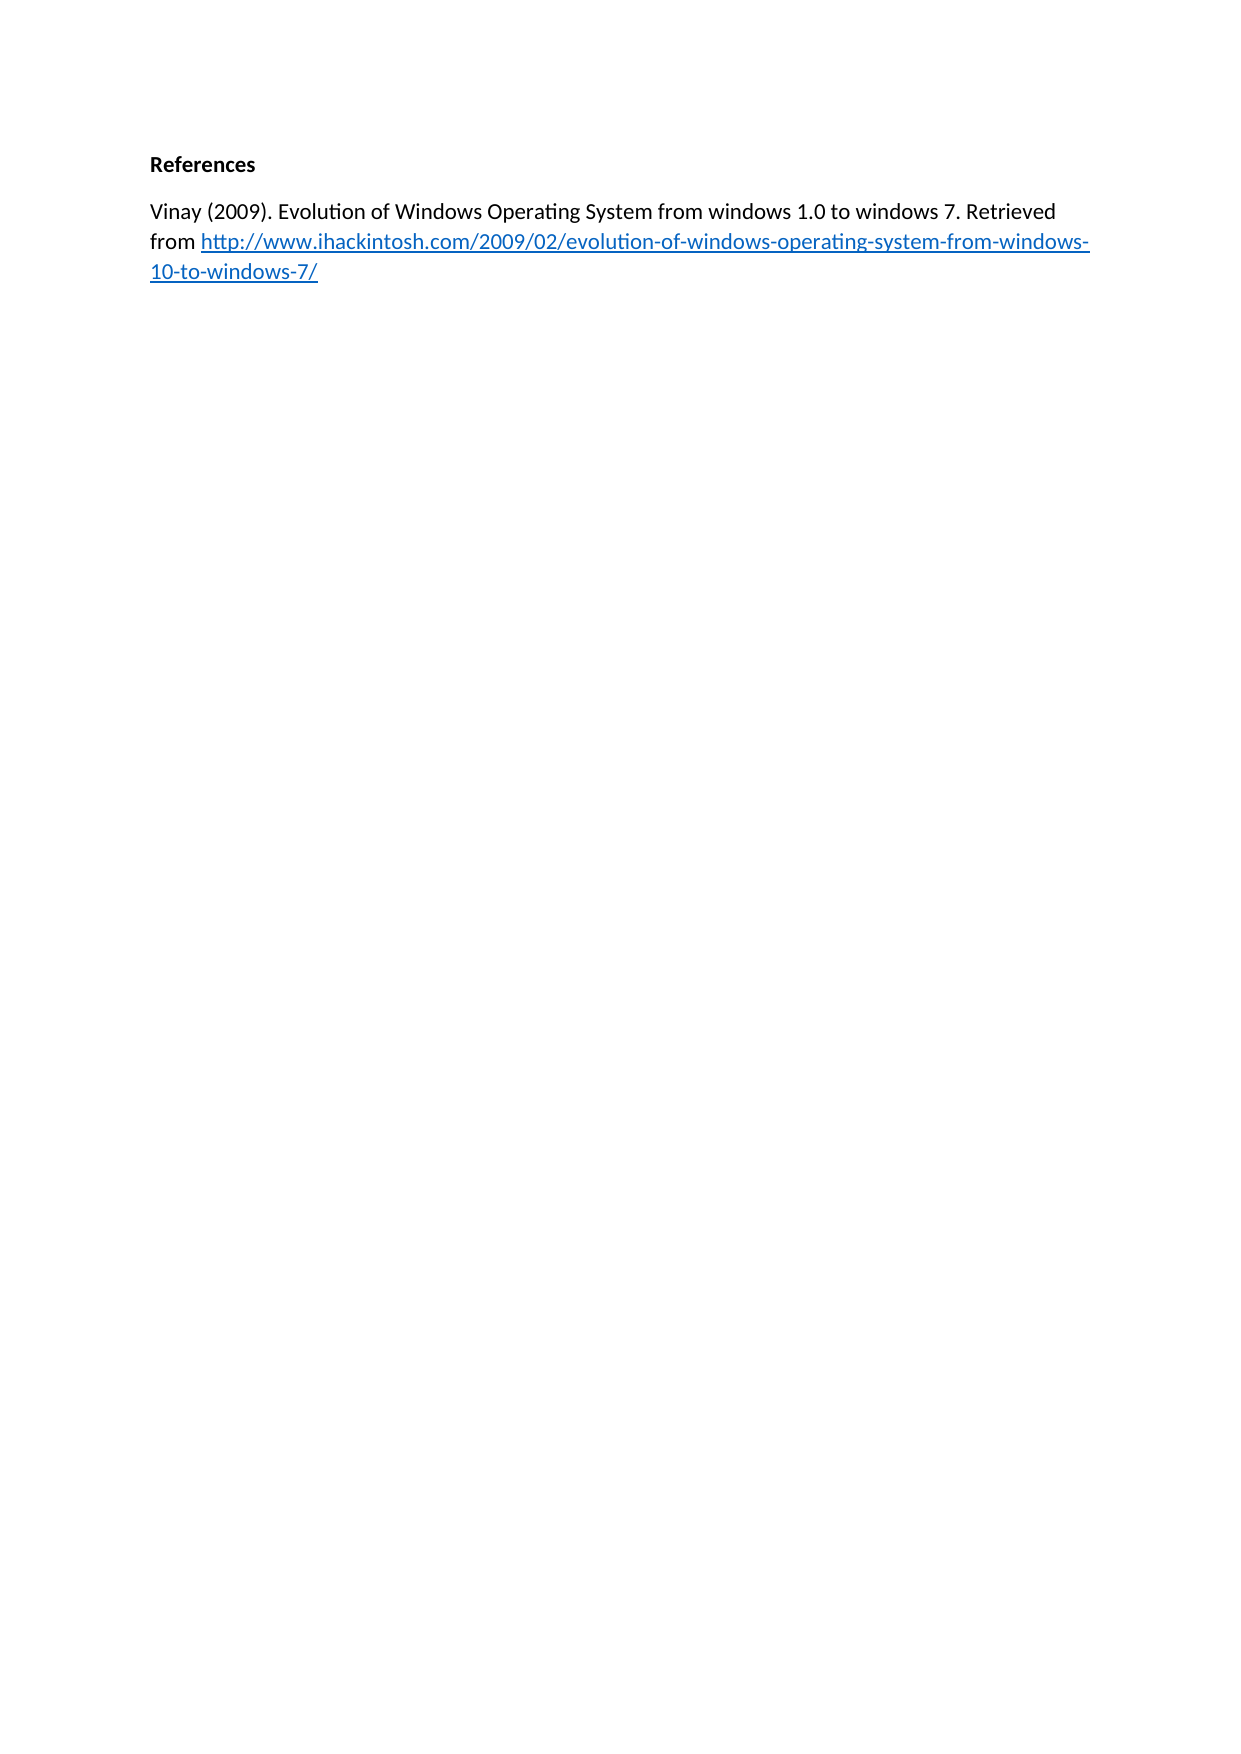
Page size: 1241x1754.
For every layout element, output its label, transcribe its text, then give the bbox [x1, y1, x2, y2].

text Vinay (2009). Evolution of Windows Operating System from windows 1.0 to windows 7. Retrieved from http://www.ihackintosh.com/2009/02/evolution-of-windows-operating-system-from-windows-10-to-windows-7/ [150, 197, 1090, 285]
text References [150, 150, 1090, 178]
